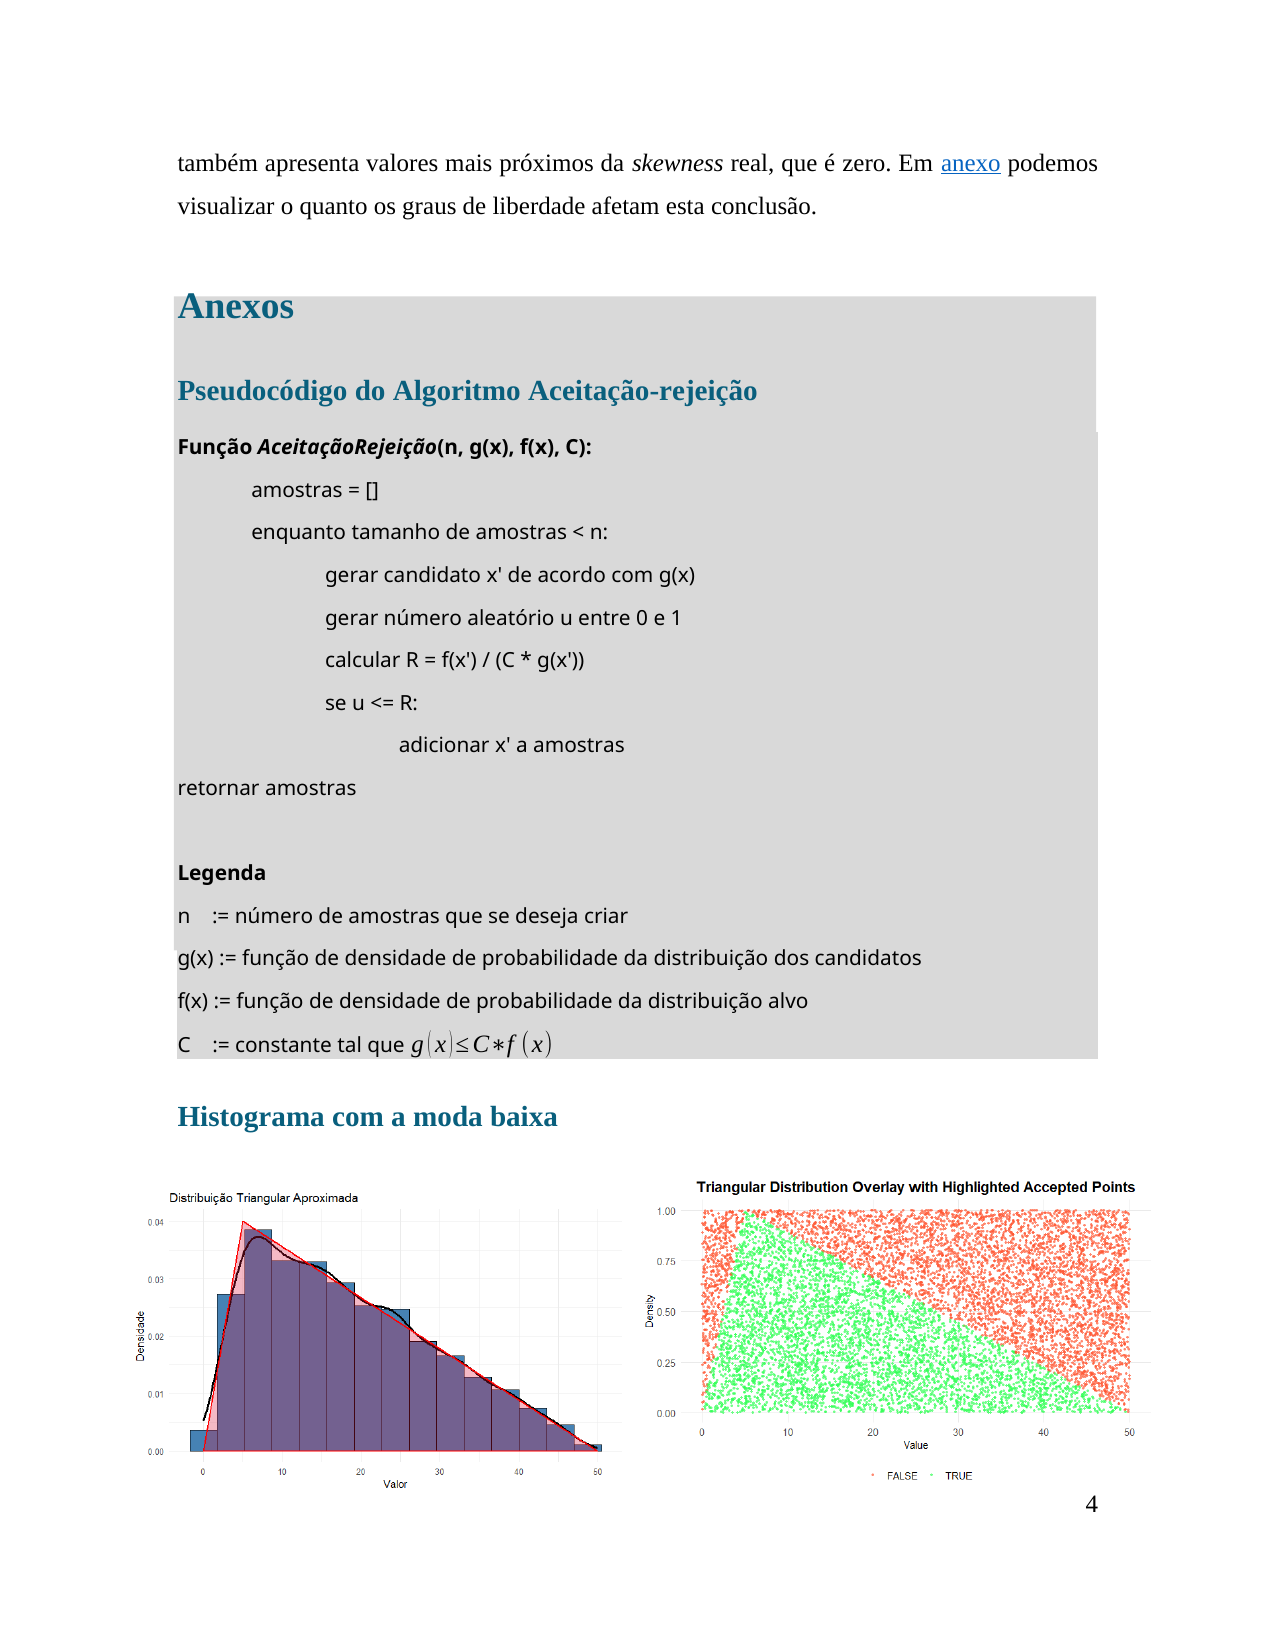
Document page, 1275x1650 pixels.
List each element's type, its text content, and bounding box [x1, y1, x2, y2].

text g(x) := função de densidade de probabilidade da distribuição dos candidatos [177, 943, 1098, 972]
text Função AceitaçãoRejeição(n, g(x), f(x), C): [177, 432, 1098, 461]
text retornar amostras [177, 773, 1098, 801]
text Legenda [177, 858, 1098, 887]
text adicionar x' a amostras [325, 730, 1098, 759]
text gerar número aleatório u entre 0 e 1 [251, 603, 1098, 631]
text C := constante tal que [177, 1029, 1098, 1059]
text f(x) := função de densidade de probabilidade da distribuição alvo [177, 986, 1098, 1014]
picture [639, 1175, 1156, 1494]
text se u <= R: [251, 688, 1098, 716]
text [177, 148, 1098, 219]
text gerar candidato x' de acordo com g(x) [251, 560, 1098, 588]
text n := número de amostras que se deseja criar [177, 901, 1098, 929]
subtitle Pseudocódigo do Algoritmo Aceitação-rejeição [177, 373, 1098, 407]
text calcular R = f(x') / (C * g(x')) [251, 645, 1098, 674]
text amostras = [] [177, 475, 1098, 503]
subtitle Anexos [177, 284, 1098, 327]
text enquanto tamanho de amostras < n: [177, 517, 1098, 546]
picture [130, 1187, 627, 1494]
subtitle Histograma com a moda baixa [177, 1099, 1098, 1132]
